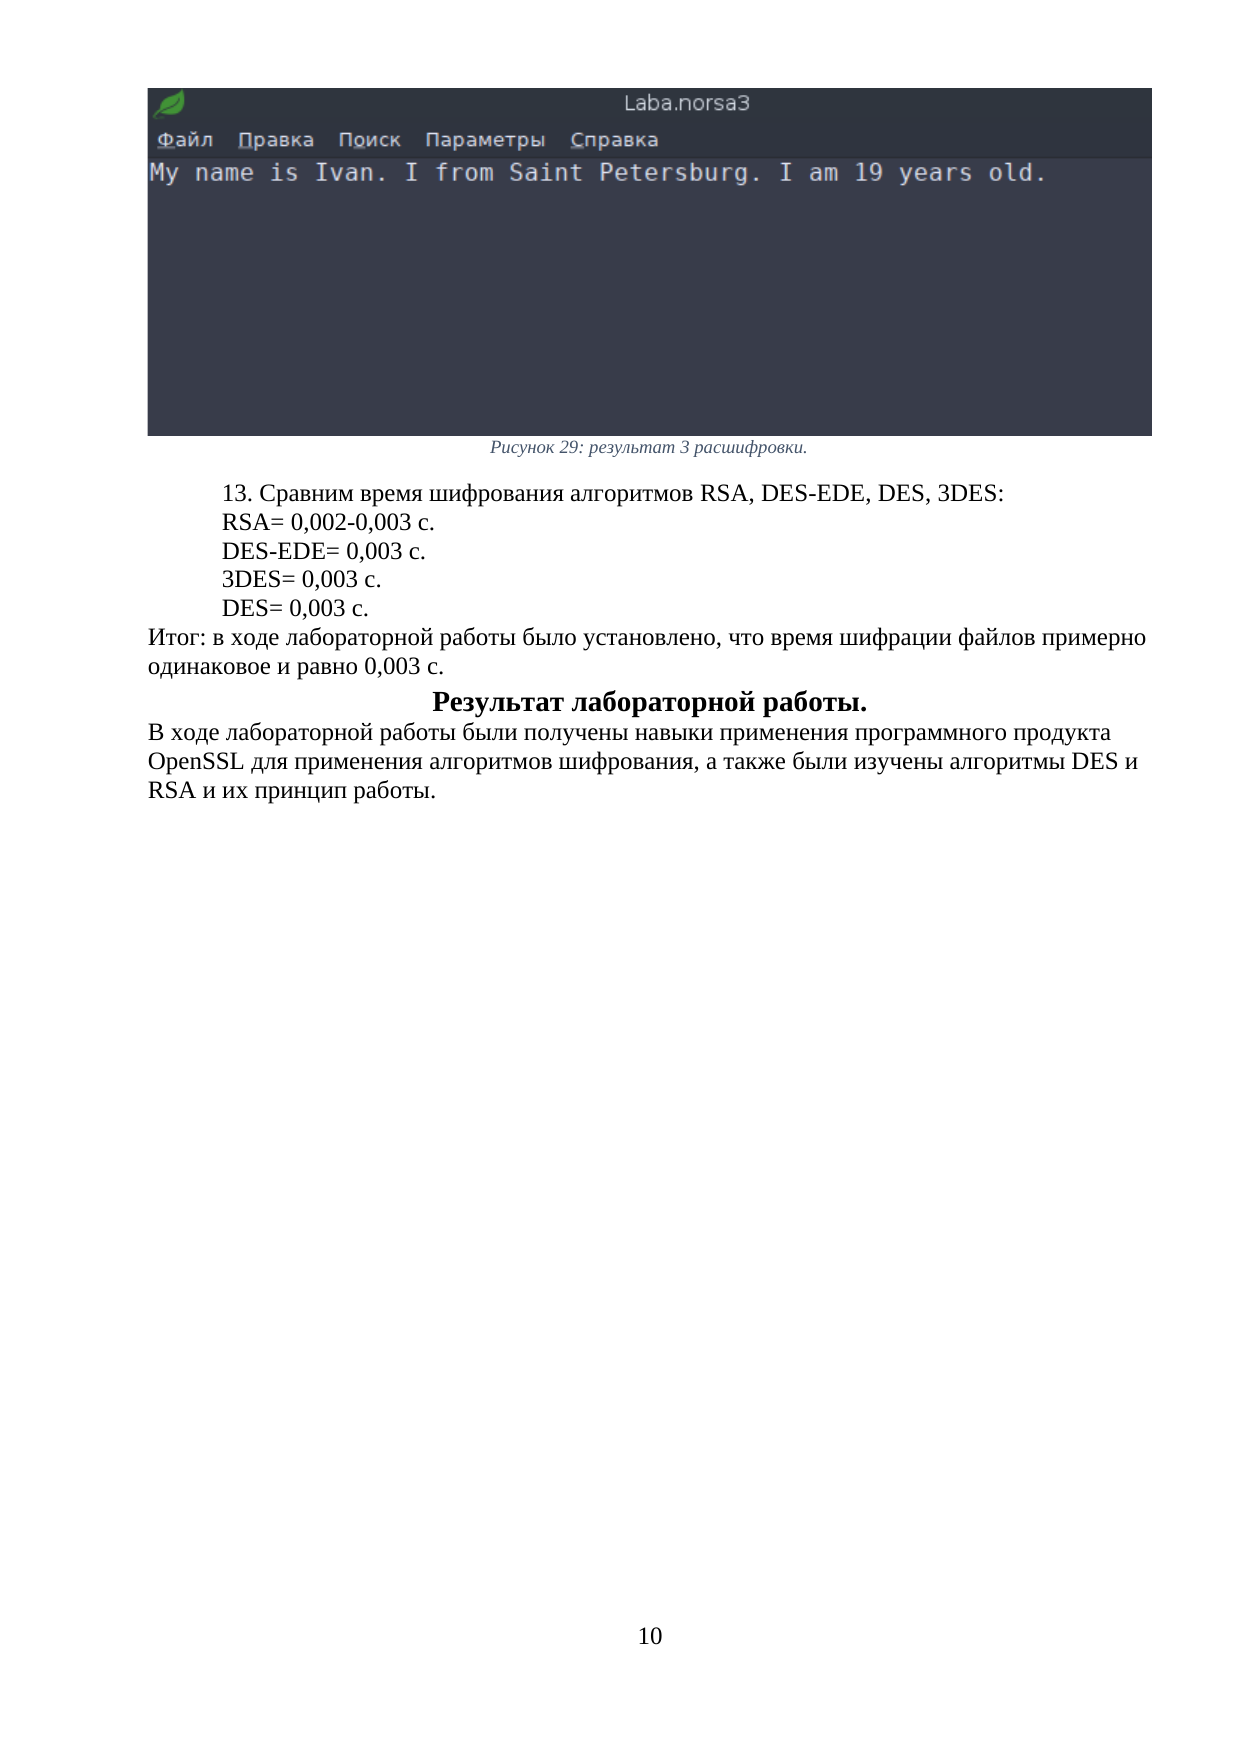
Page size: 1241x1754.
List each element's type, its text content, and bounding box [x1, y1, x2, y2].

text DES= 0,003 c. [148, 593, 1152, 622]
text Итог: в ходе лабораторной работы было установлено, что время шифрации файлов примерно одинаковое и равно 0,003 c. [148, 622, 1152, 679]
text В ходе лабораторной работы были получены навыки применения программного продукта OpenSSL для применения алгоритмов шифрования, а также были изучены алгоритмы DES и RSA и их принцип работы. [148, 717, 1152, 803]
picture [147, 88, 1152, 436]
text 3DES= 0,003 с. [148, 564, 1152, 593]
text 13. Сравним время шифрования алгоритмов RSA, DES-EDE, DES, 3DES: [148, 478, 1152, 507]
text DES-EDE= 0,003 c. [148, 536, 1152, 564]
subtitle Результат лабораторной работы. [148, 684, 1152, 717]
text RSA= 0,002-0,003 c. [148, 507, 1152, 536]
